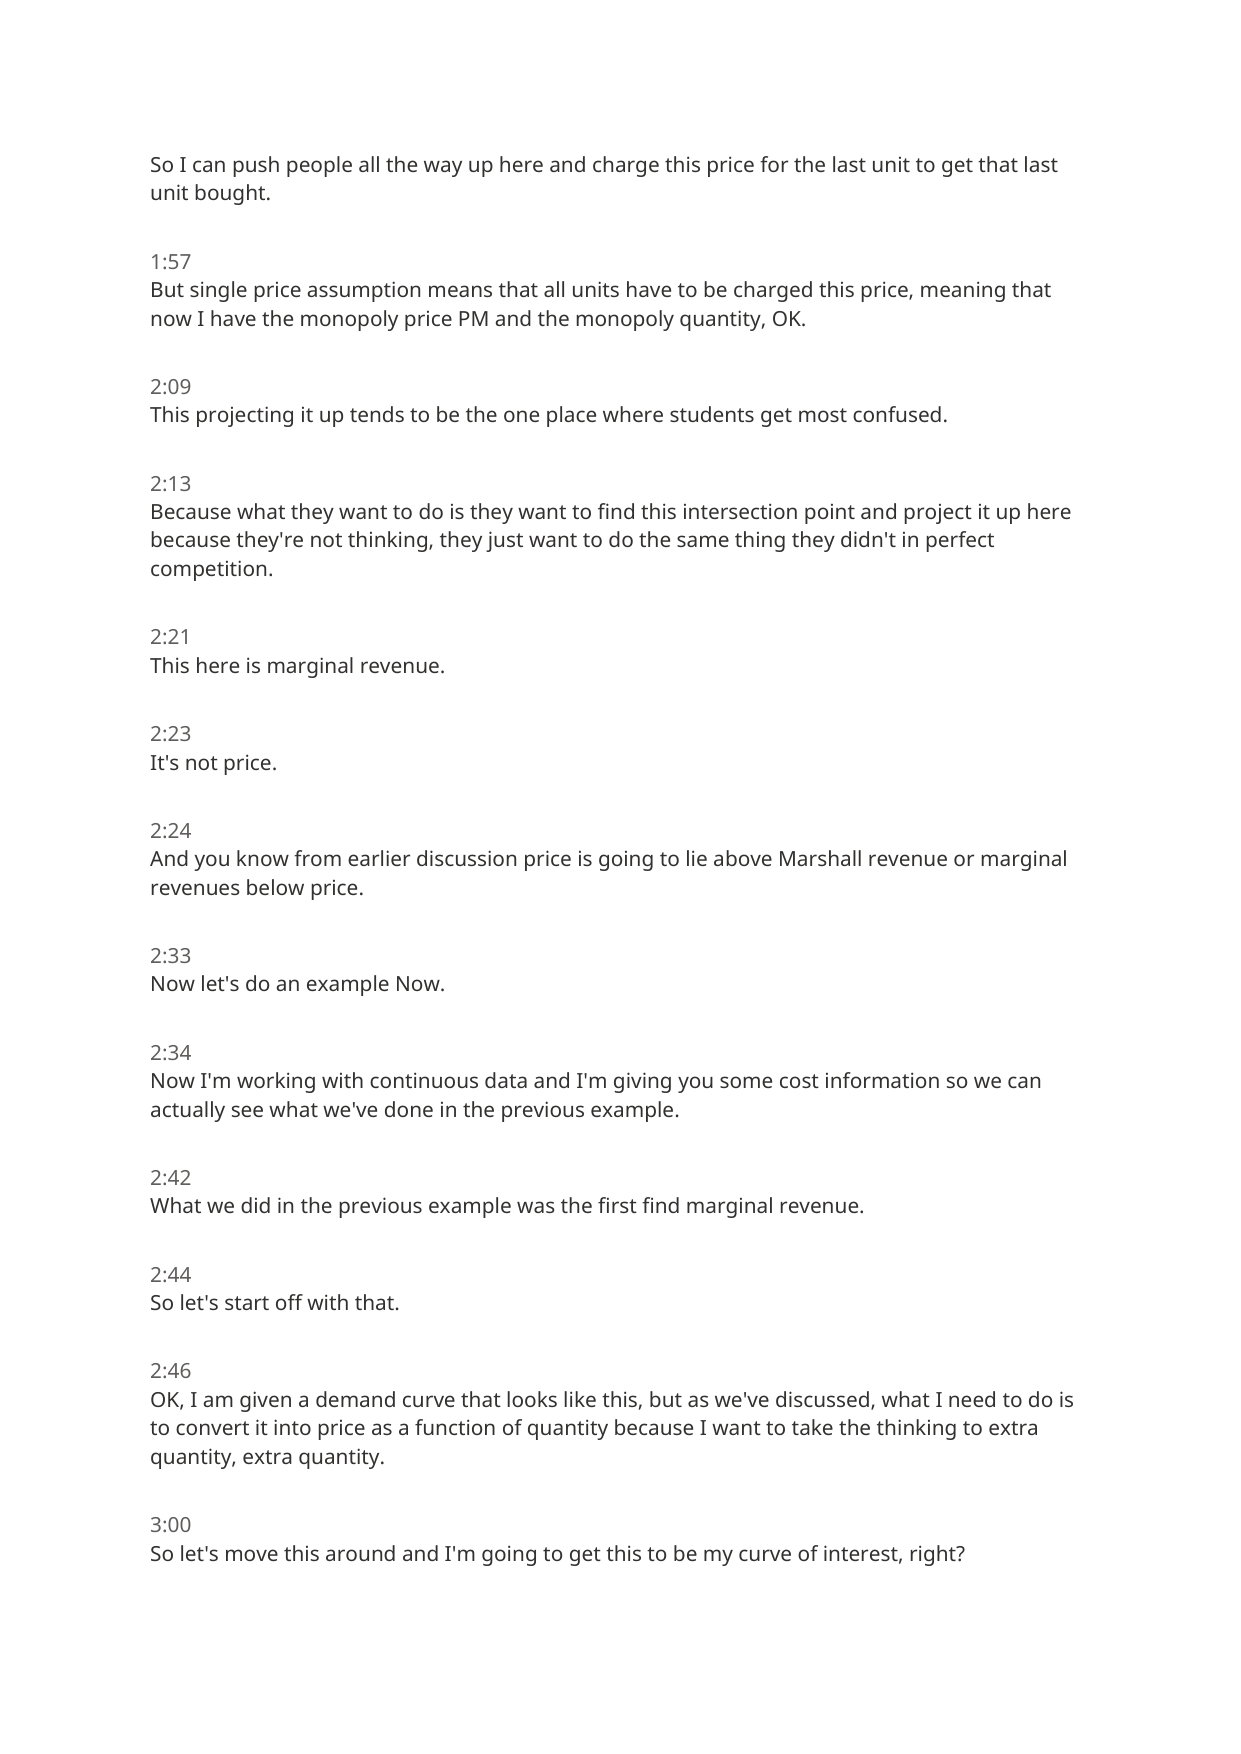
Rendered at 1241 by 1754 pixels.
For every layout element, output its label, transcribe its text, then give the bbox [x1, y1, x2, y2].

text 2:24 And you know from earlier discussion price is going to lie above Marshall revenue or marginal revenues below price. [150, 787, 1090, 901]
text 2:13 Because what they want to do is they want to find this intersection point and project it up here because they're not thinking, they just want to do the same thing they didn't in perfect competition. [150, 440, 1090, 582]
text 2:34 Now I'm working with continuous data and I'm giving you some cost information so we can actually see what we've done in the previous example. [150, 1009, 1090, 1123]
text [150, 150, 1090, 207]
text 3:00 So let's move this around and I'm going to get this to be my curve of interest, right? [150, 1482, 1090, 1567]
text 2:44 So let's start off with that. [150, 1231, 1090, 1317]
text 2:46 OK, I am given a demand curve that looks like this, but as we've discussed, what I need to do is to convert it into price as a function of quantity because I want to take the thinking to extra quantity, extra quantity. [150, 1328, 1090, 1470]
text 2:42 What we did in the previous example was the first find marginal revenue. [150, 1135, 1090, 1220]
text 1:57 But single price assumption means that all units have to be charged this price, meaning that now I have the monopoly price PM and the monopoly quantity, OK. [150, 218, 1090, 332]
text 2:21 This here is marginal revenue. [150, 594, 1090, 679]
text 2:09 This projecting it up tends to be the one place where students get most confused. [150, 343, 1090, 429]
text 2:33 Now let's do an example Now. [150, 913, 1090, 998]
text 2:23 It's not price. [150, 691, 1090, 776]
